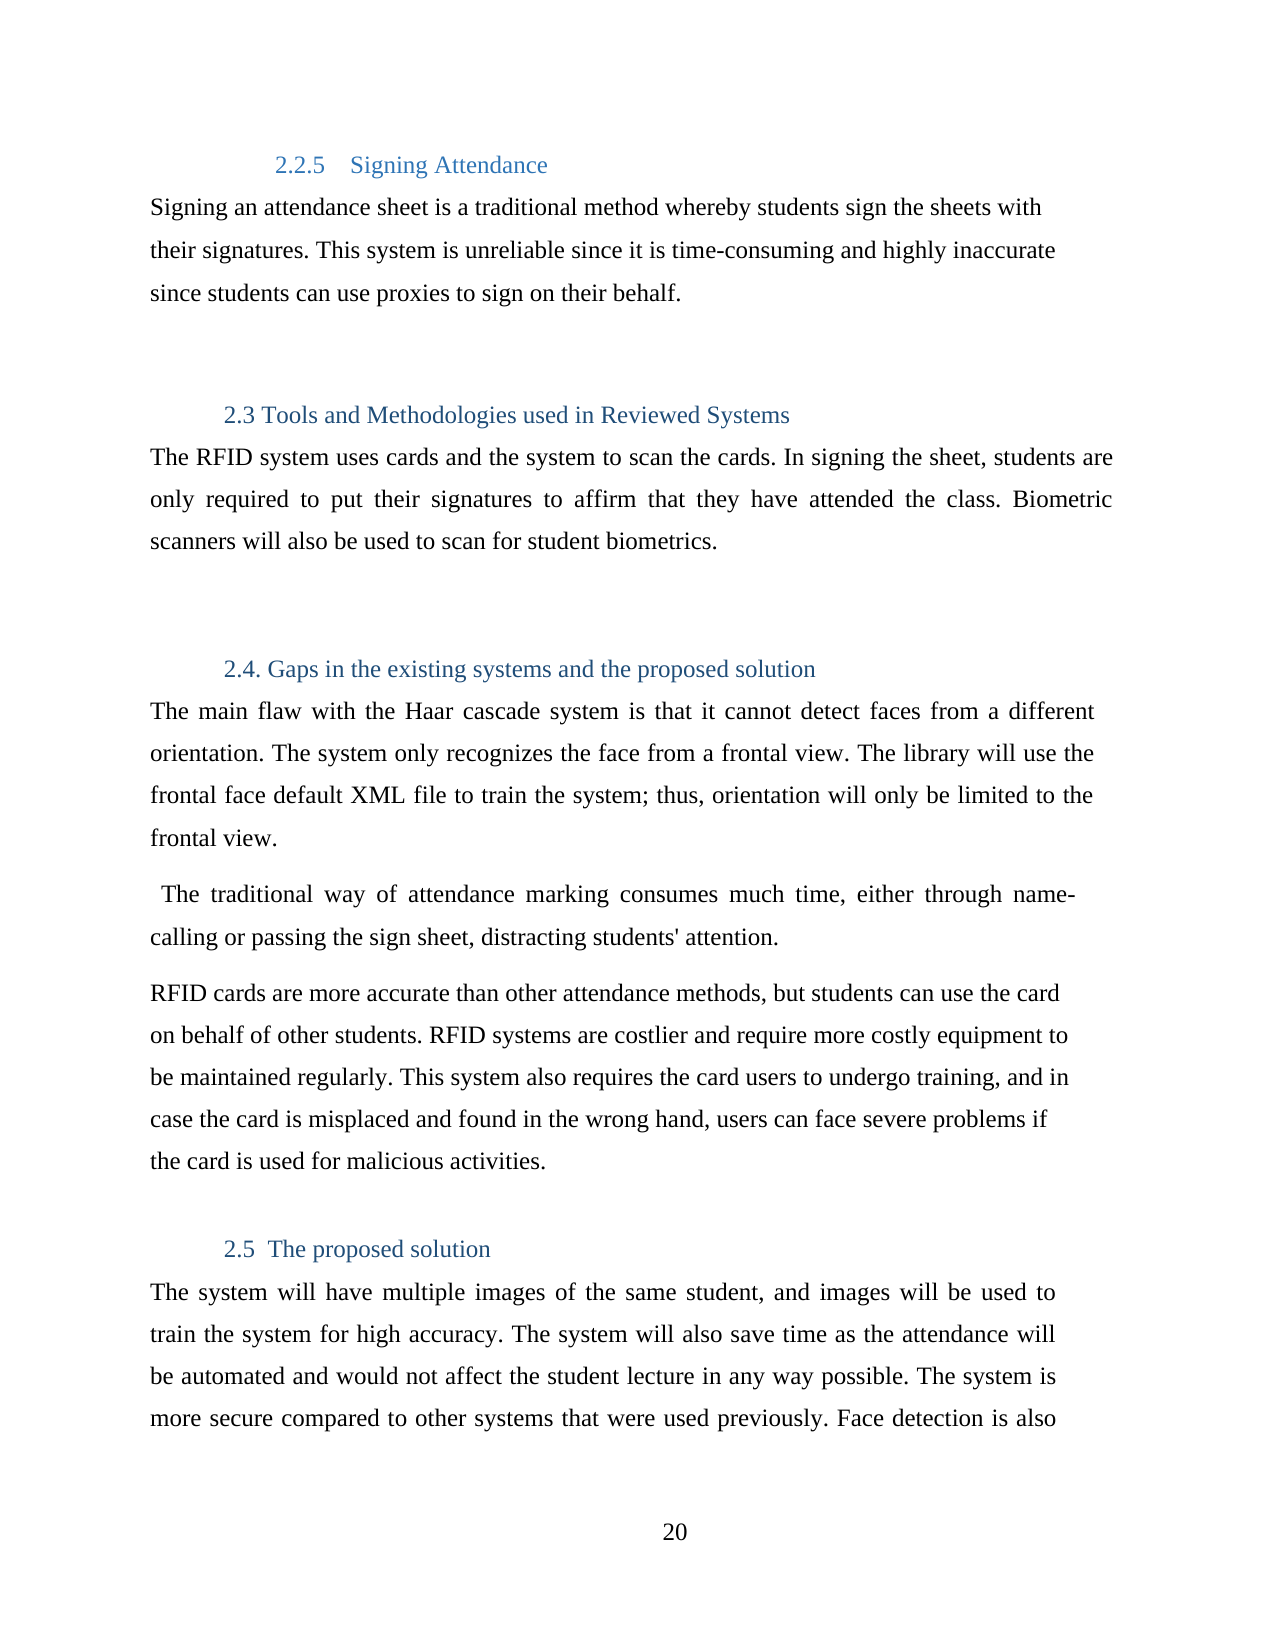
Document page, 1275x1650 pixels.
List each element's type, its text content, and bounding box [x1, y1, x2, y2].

text The traditional way of attendance marking consumes much time, either through name-calling or passing the sign sheet, distracting students' attention. [150, 879, 1077, 950]
text RFID cards are more accurate than other attendance methods, but students can use the card on behalf of other students. RFID systems are costlier and require more costly equipment to be maintained regularly. This system also requires the card users to undergo training, and in case the card is misplaced and found in the wrong hand, users can face severe problems if the card is used for malicious activities. [150, 978, 1081, 1175]
text Signing an attendance sheet is a traditional method whereby students sign the sheets with their signatures. This system is unreliable since it is time-consuming and highly inaccurate since students can use proxies to sign on their behalf. [150, 192, 1056, 307]
subtitle 2.3 Tools and Methodologies used in Reviewed Systems [150, 400, 1126, 428]
text The RFID system uses cards and the system to scan the cards. In signing the sheet, students are only required to put their signatures to affirm that they have attended the class. Biometric scanners will also be used to scan for student biometrics. [150, 442, 1114, 555]
subtitle 2.4. Gaps in the existing systems and the proposed solution [150, 654, 1126, 683]
subtitle Signing Attendance [275, 150, 1126, 179]
text The main flaw with the Haar cascade system is that it cannot detect faces from a different orientation. The system only recognizes the face from a frontal view. The library will use the frontal face default XML file to train the system; thus, orientation will only be limited to the frontal view. [150, 696, 1096, 851]
subtitle 2.5 The proposed solution [150, 1234, 1126, 1263]
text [150, 1277, 1057, 1432]
